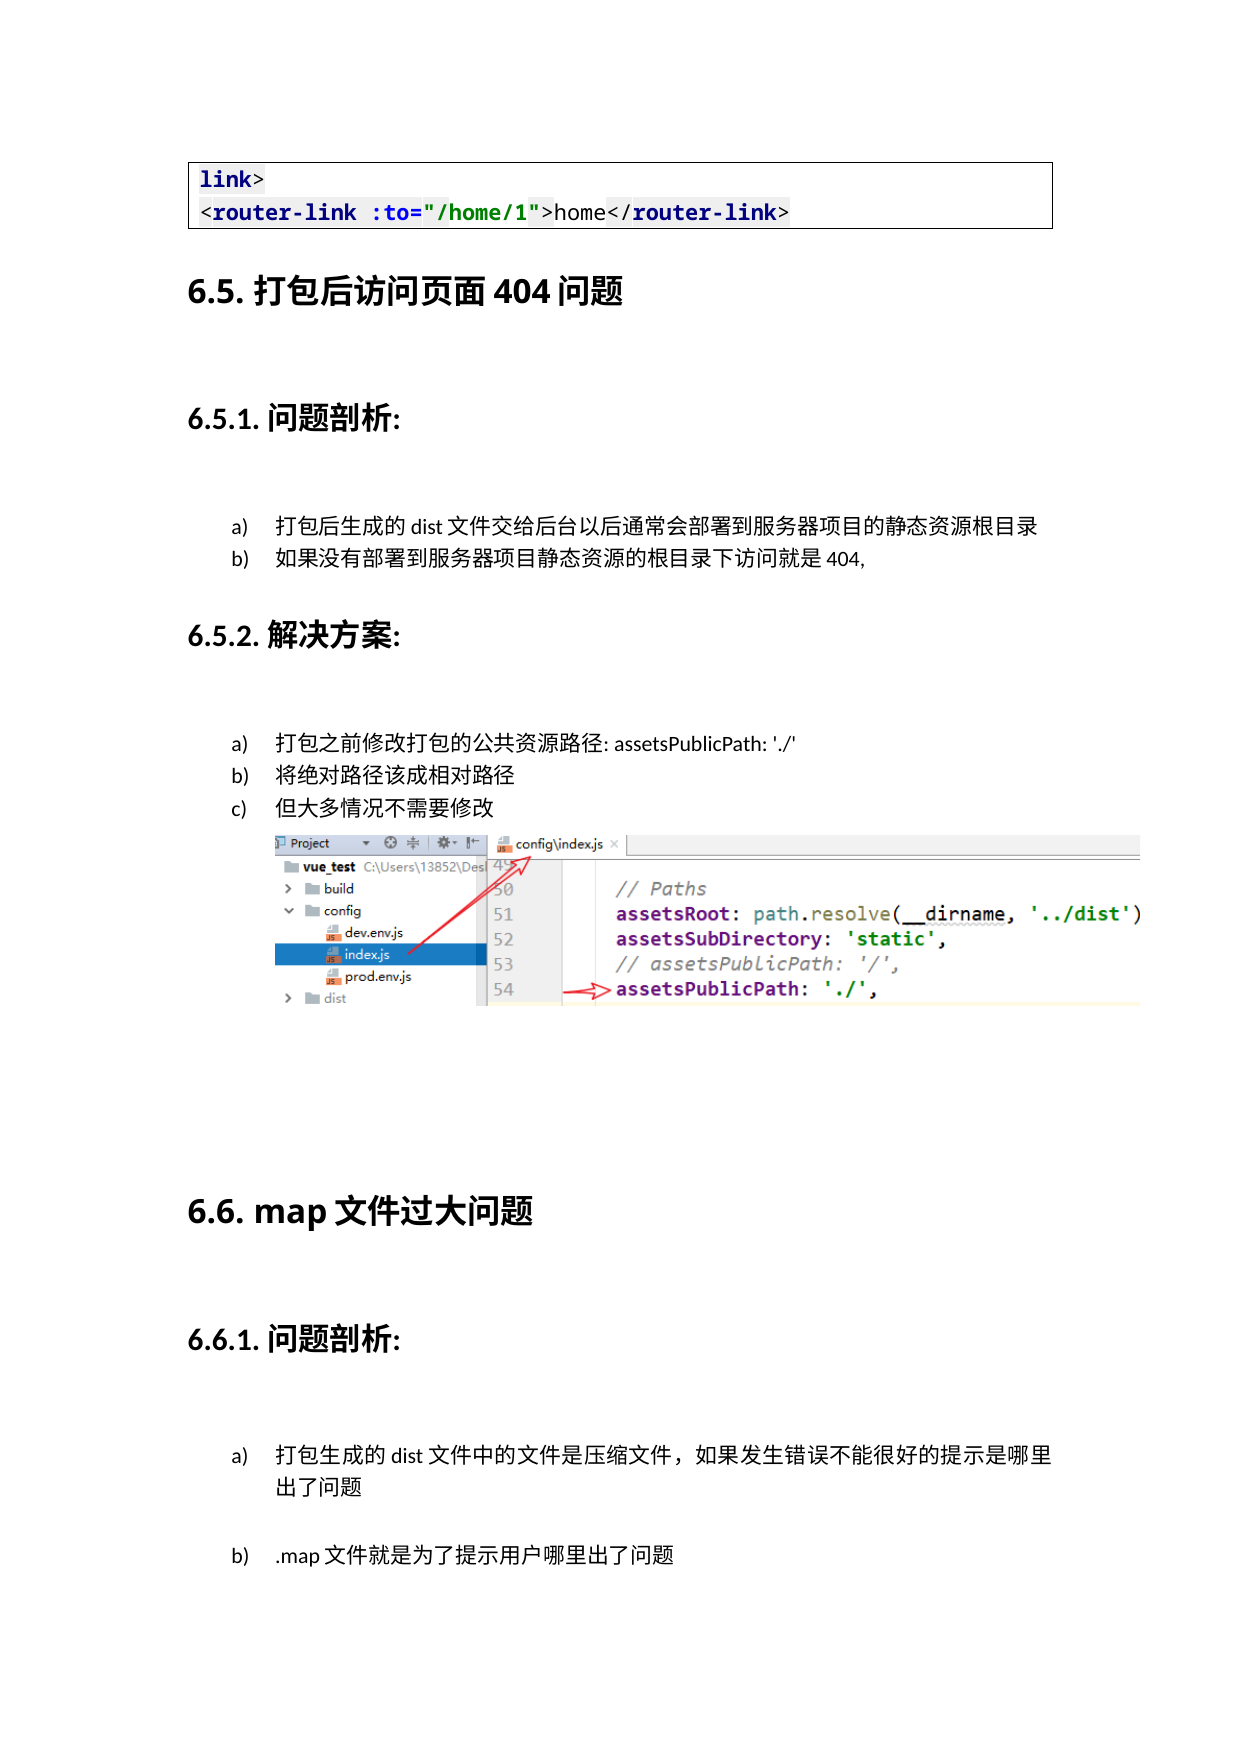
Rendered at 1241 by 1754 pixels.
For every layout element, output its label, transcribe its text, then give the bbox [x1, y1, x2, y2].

list 打包之前修改打包的公共资源路径: assetsPublicPath: './' [231, 726, 1053, 758]
subtitle 问题剖析: [187, 1304, 1053, 1369]
list .map文件就是为了提示用户哪里出了问题 [231, 1538, 1053, 1570]
list 将绝对路径该成相对路径 [231, 758, 1053, 791]
subtitle 打包后访问页面404问题 [187, 256, 1053, 321]
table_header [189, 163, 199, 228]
subtitle 解决方案: [187, 601, 1053, 666]
list 打包生成的dist文件中的文件是压缩文件，如果发生错误不能很好的提示是哪里出了问题 [231, 1437, 1053, 1502]
subtitle 问题剖析: [187, 383, 1053, 448]
list 但大多情况不需要修改 [231, 791, 1053, 823]
list 如果没有部署到服务器项目静态资源的根目录下访问就是404, [231, 541, 1053, 573]
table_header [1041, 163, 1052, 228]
picture [275, 835, 1141, 1006]
subtitle map文件过大问题 [187, 1177, 1053, 1242]
list 打包后生成的dist文件交给后台以后通常会部署到服务器项目的静态资源根目录 [231, 508, 1053, 541]
